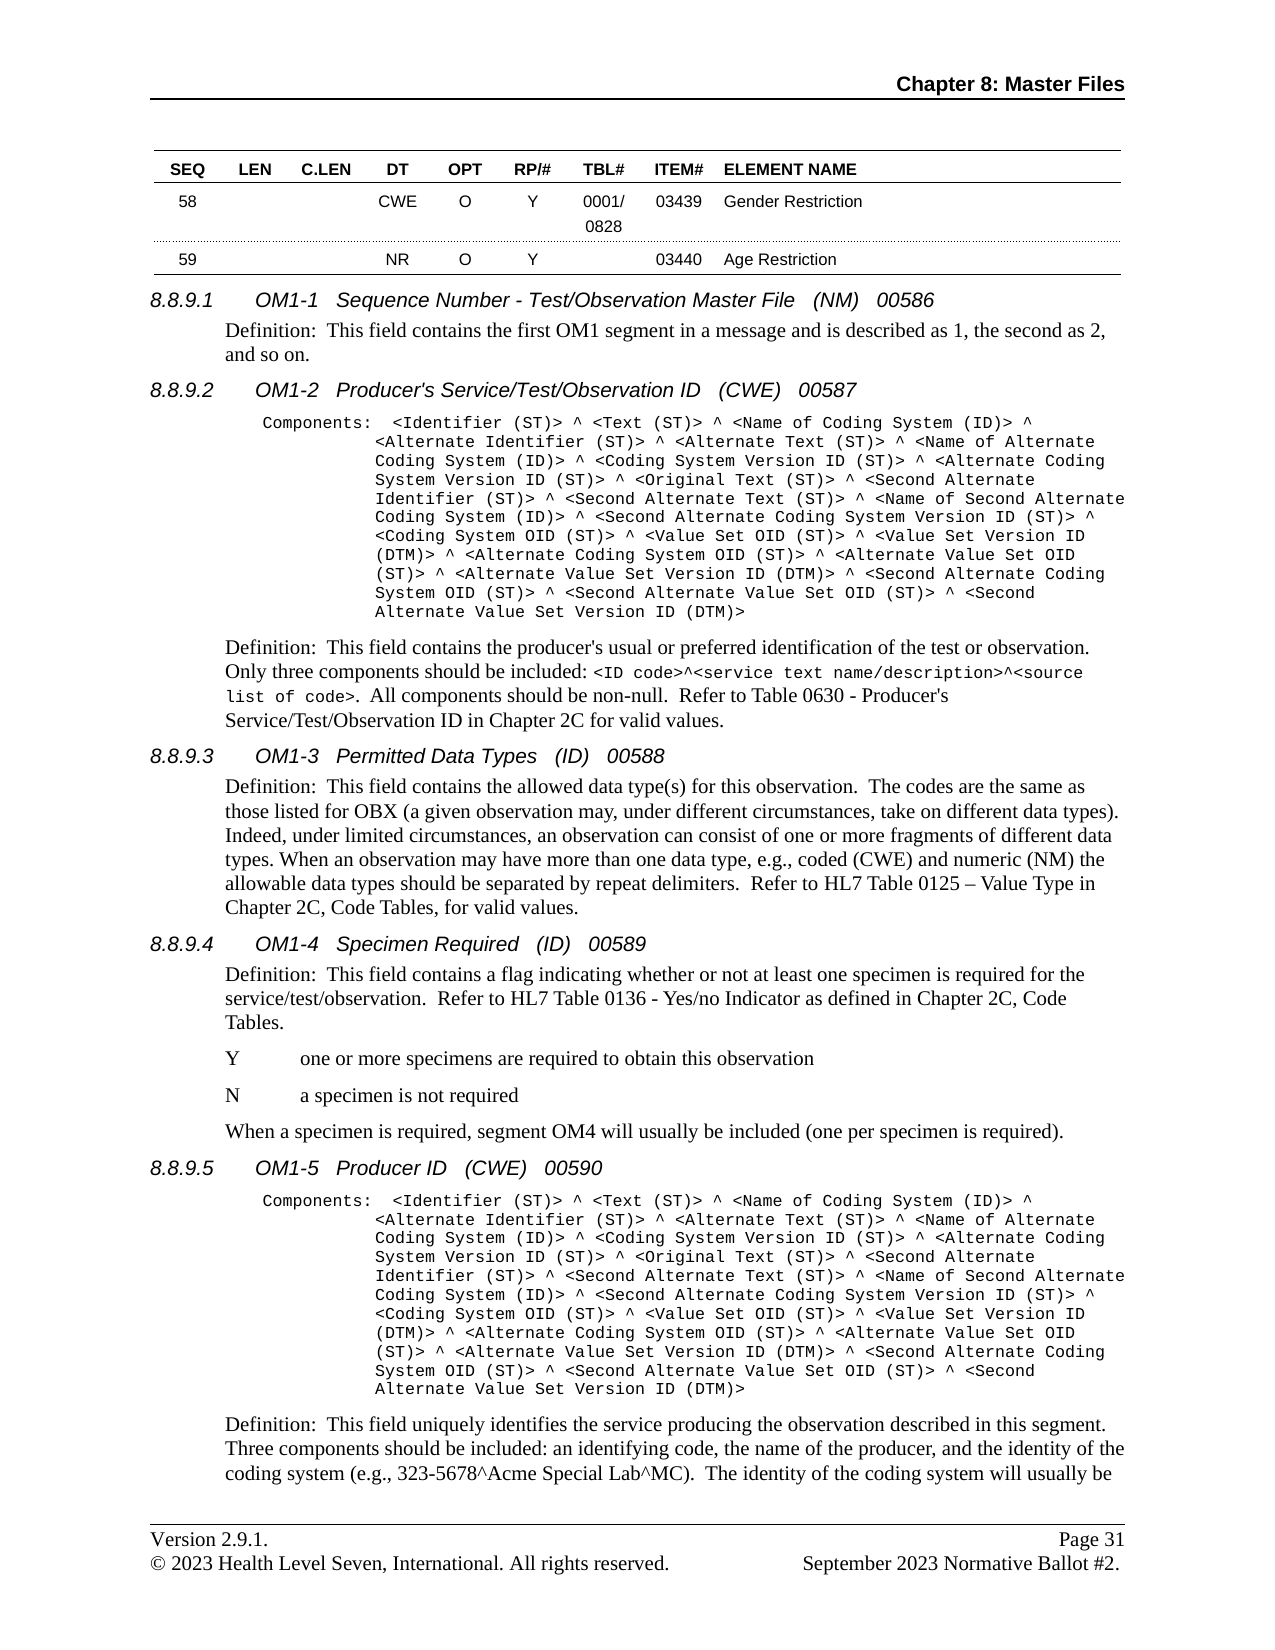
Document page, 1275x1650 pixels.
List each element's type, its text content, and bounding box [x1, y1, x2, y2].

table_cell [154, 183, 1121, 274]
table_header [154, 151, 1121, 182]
text Definition: This field contains the allowed data type(s) for this observation. The codes are the same as those listed for OBX (a given observation may, under different circumstances, take on different data types). Indeed, under limited circumstances, an observation can consist of one or more fragments of different data types. When an observation may have more than one data type, e.g., coded (CWE) and numeric (NM) the allowable data types should be separated by repeat delimiters. Refer to HL7 Table 0125 – Value Type in Chapter 2C, Code Tables, for valid values. [225, 774, 1125, 919]
subtitle OM1-2 Producer's Service/Test/Observation ID (CWE) 00587 [150, 378, 1125, 402]
subtitle OM1-5 Producer ID (CWE) 00590 [150, 1156, 1125, 1180]
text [225, 1412, 1125, 1484]
text Definition: This field contains the producer's usual or preferred identification of the test or observation. Only three components should be included: <ID code>^<service text name/description>^<source list of code>. All components should be non-null. Refer to Table 0630 - Producer's Service/Test/Observation ID in Chapter 2C for valid values. [225, 635, 1125, 732]
text When a specimen is required, segment OM4 will usually be included (one per specimen is required). [225, 1119, 1125, 1143]
subtitle OM1-3 Permitted Data Types (ID) 00588 [150, 744, 1125, 768]
text Definition: This field contains a flag indicating whether or not at least one specimen is required for the service/test/observation. Refer to HL7 Table 0136 - Yes/no Indicator as defined in Chapter 2C, Code Tables. [225, 962, 1125, 1034]
text Definition: This field contains the first OM1 segment in a message and is described as 1, the second as 2, and so on. [225, 318, 1125, 366]
subtitle OM1-1 Sequence Number - Test/Observation Master File (NM) 00586 [150, 287, 1125, 311]
subtitle OM1-4 Specimen Required (ID) 00589 [150, 931, 1125, 955]
list Y one or more specimens are required to obtain this observation [225, 1046, 1125, 1070]
list N a specimen is not required [225, 1083, 1125, 1107]
